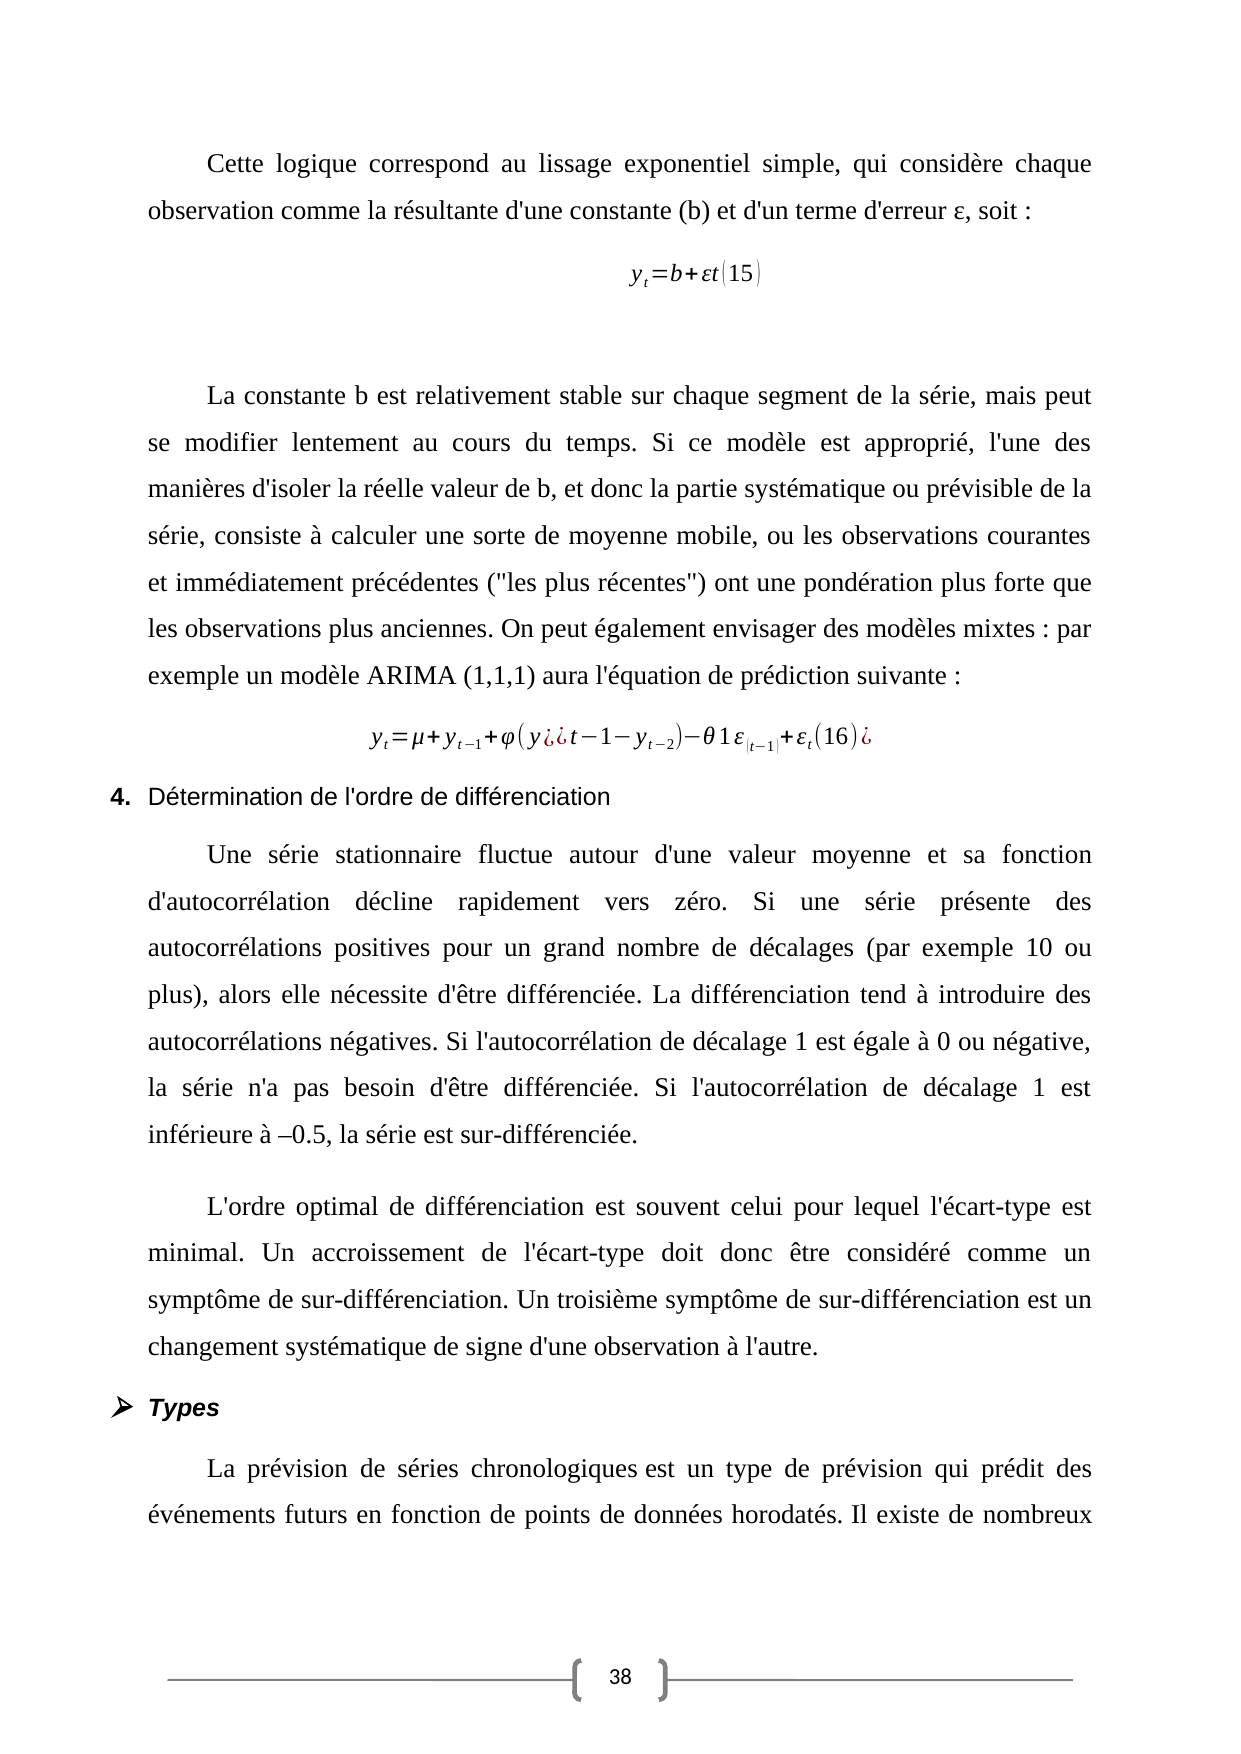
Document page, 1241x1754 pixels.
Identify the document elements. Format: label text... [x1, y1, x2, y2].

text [148, 1452, 1093, 1529]
text La constante b est relativement stable sur chaque segment de la série, mais peut se modifier lentement au cours du temps. Si ce modèle est approprié, l'une des manières d'isoler la réelle valeur de b, et donc la partie systématique ou prévisible de la série, consiste à calculer une sorte de moyenne mobile, ou les observations courantes et immédiatement précédentes ("les plus récentes") ont une pondération plus forte que les observations plus anciennes. On peut également envisager des modèles mixtes : par exemple un modèle ARIMA (1,1,1) aura l'équation de prédiction suivante : [148, 379, 1093, 690]
text L'ordre optimal de différenciation est souvent celui pour lequel l'écart-type est minimal. Un accroissement de l'écart-type doit donc être considéré comme un symptôme de sur-différenciation. Un troisième symptôme de sur-différenciation est un changement systématique de signe d'une observation à l'autre. [148, 1189, 1093, 1361]
list Types [110, 1393, 1093, 1422]
list Détermination de l'ordre de différenciation [110, 782, 1093, 811]
text Une série stationnaire fluctue autour d'une valeur moyenne et sa fonction d'autocorrélation décline rapidement vers zéro. Si une série présente des autocorrélations positives pour un grand nombre de décalages (par exemple 10 ou plus), alors elle nécessite d'être différenciée. La différenciation tend à introduire des autocorrélations négatives. Si l'autocorrélation de décalage 1 est égale à 0 ou négative, la série n'a pas besoin d'être différenciée. Si l'autocorrélation de décalage 1 est inférieure à –0.5, la série est sur-différenciée. [148, 838, 1093, 1149]
text Cette logique correspond au lissage exponentiel simple, qui considère chaque observation comme la résultante d'une constante (b) et d'un terme d'erreur ε, soit : [148, 148, 1093, 225]
